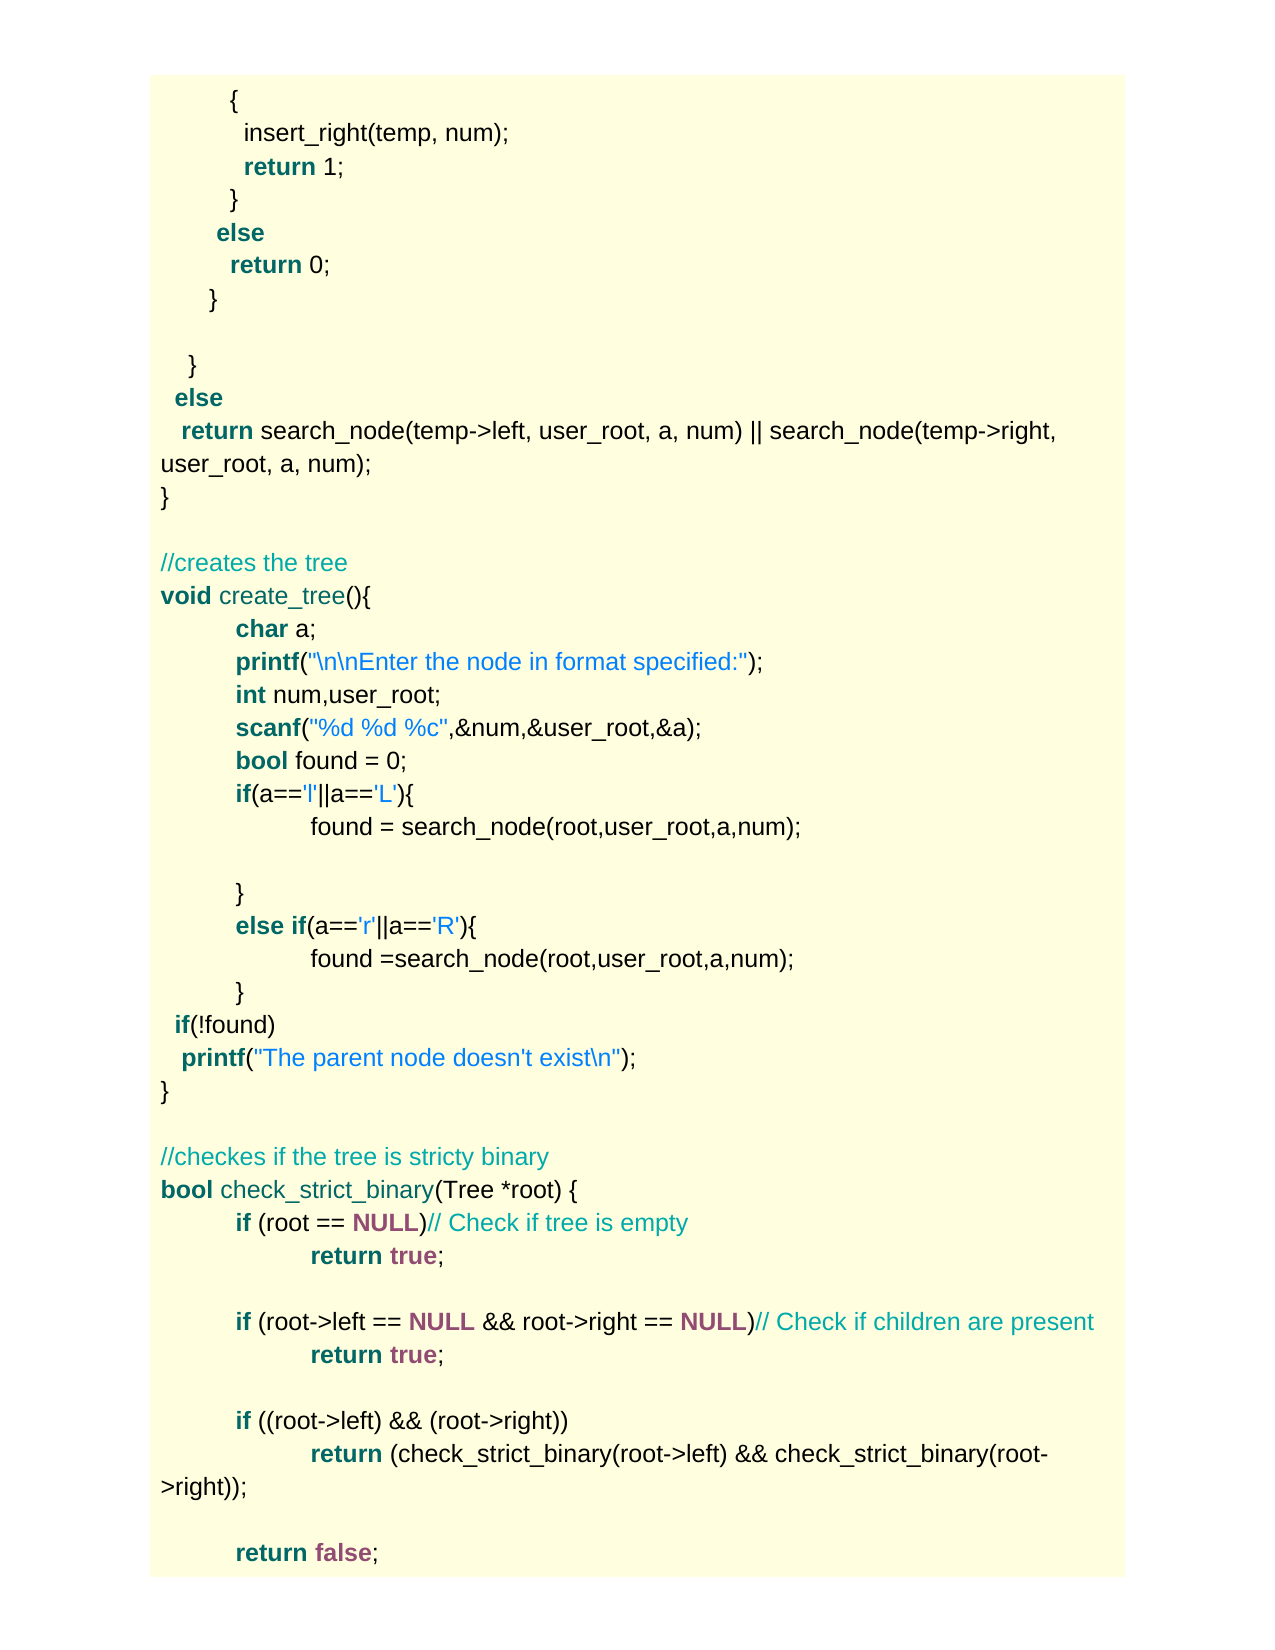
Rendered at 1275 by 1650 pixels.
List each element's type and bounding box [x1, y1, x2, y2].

table_header [150, 75, 1125, 1577]
